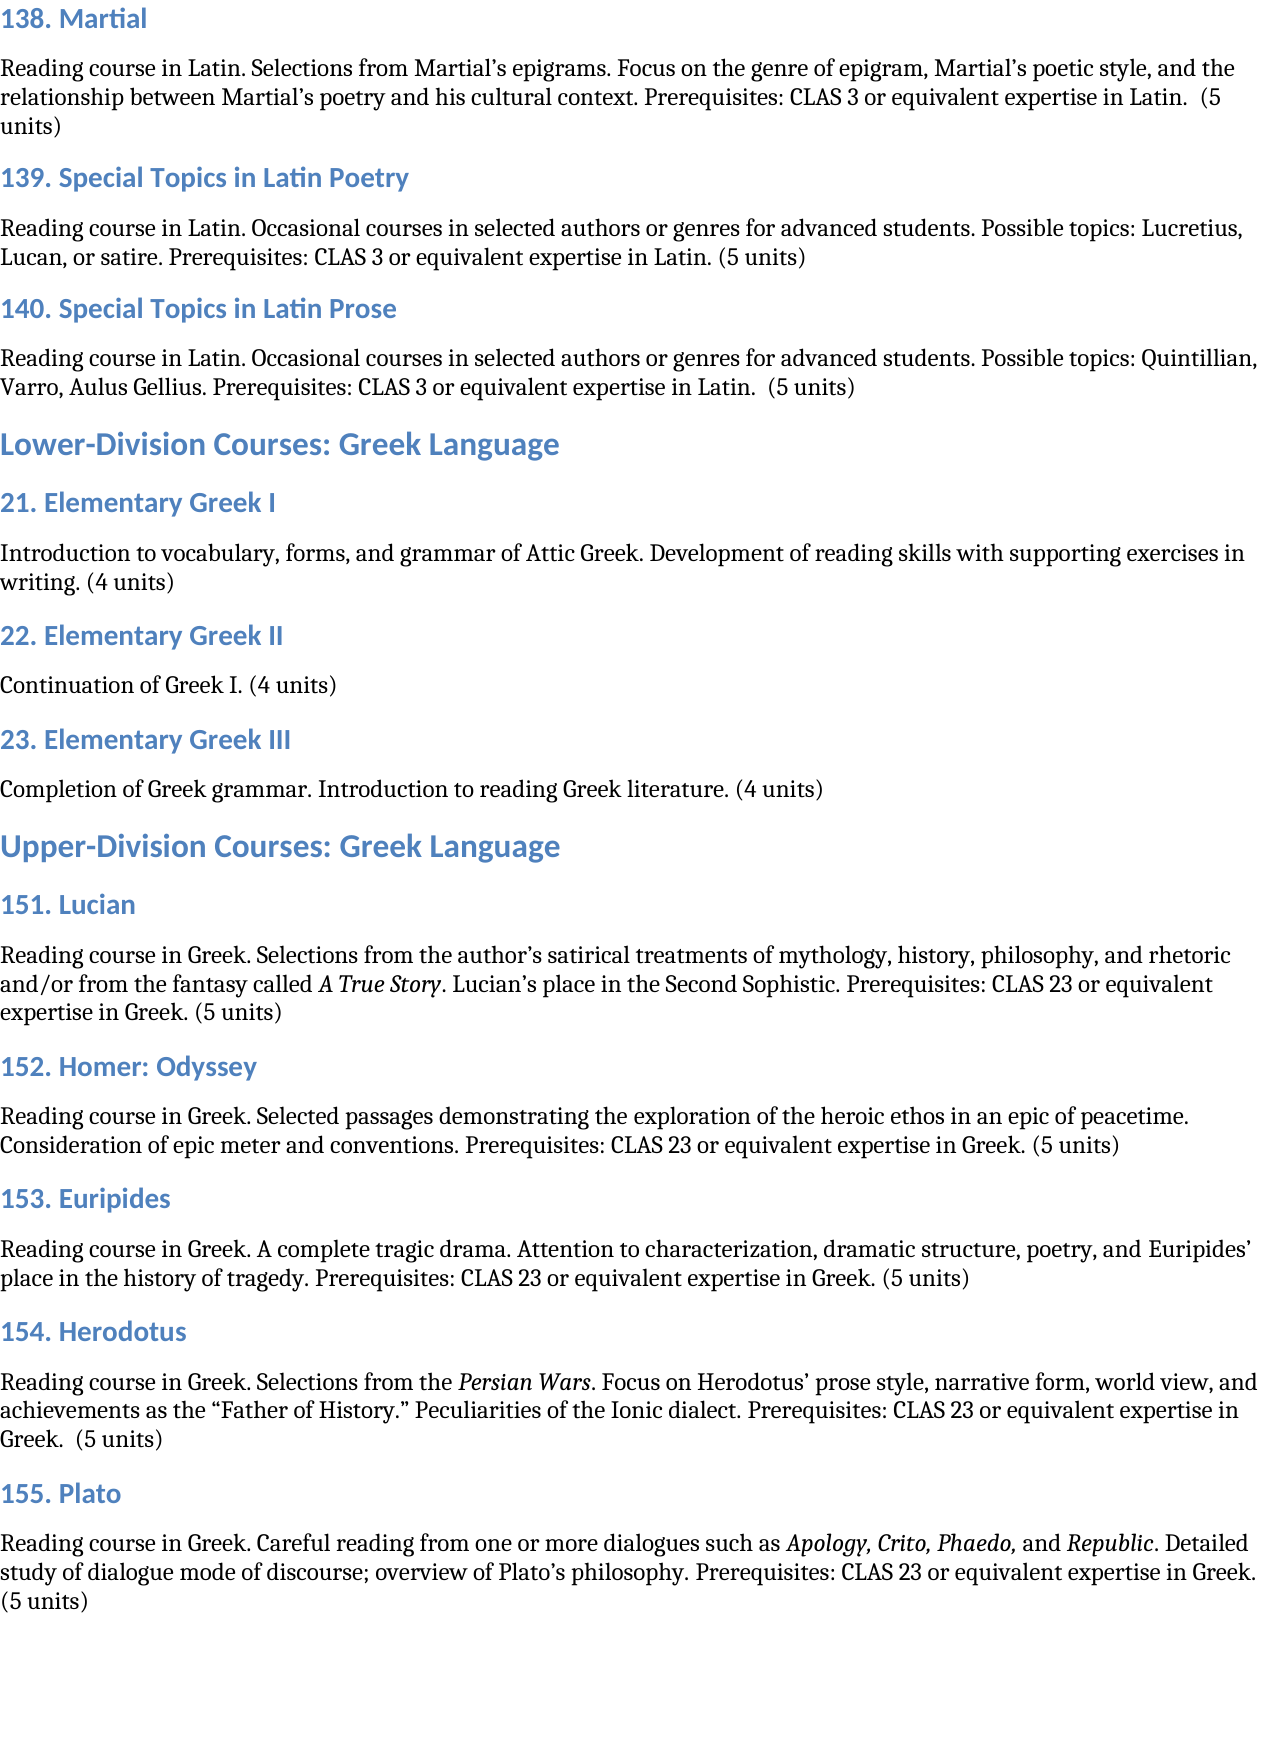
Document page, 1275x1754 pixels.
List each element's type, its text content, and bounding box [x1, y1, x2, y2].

text Reading course in Latin. Selections from Martial’s epigrams. Focus on the genre of epigram, Martial’s poetic style, and the relationship between Martial’s poetry and his cultural context. Prerequisites: CLAS 3 or equivalent expertise in Latin. (5 units) [0, 54, 1275, 141]
text Reading course in Greek. Selections from the author’s satirical treatments of mythology, history, philosophy, and rhetoric and/or from the fantasy called A True Story. Lucian’s place in the Second Sophistic. Prerequisites: CLAS 23 or equivalent expertise in Greek. (5 units) [0, 941, 1275, 1027]
text Reading course in Greek. Selected passages demonstrating the exploration of the heroic ethos in an epic of peacetime. Consideration of epic meter and conventions. Prerequisites: CLAS 23 or equivalent expertise in Greek. (5 units) [0, 1102, 1275, 1160]
text Continuation of Greek I. (4 units) [0, 671, 1275, 700]
subtitle 140. Special Topics in Latin Prose [0, 290, 1275, 326]
subtitle 151. Lucian [0, 886, 1275, 922]
subtitle 154. Herodotus [0, 1313, 1275, 1349]
subtitle 23. Elementary Greek III [0, 721, 1275, 757]
subtitle 22. Elementary Greek II [0, 617, 1275, 653]
subtitle 153. Euripides [0, 1181, 1275, 1216]
text Completion of Greek grammar. Introduction to reading Greek literature. (4 units) [0, 775, 1275, 804]
text Introduction to vocabulary, forms, and grammar of Attic Greek. Development of reading skills with supporting exercises in writing. (4 units) [0, 539, 1275, 596]
text Reading course in Greek. Selections from the Persian Wars. Focus on Herodotus’ prose style, narrative form, world view, and achievements as the “Father of History.” Peculiarities of the Ionic dialect. Prerequisites: CLAS 23 or equivalent expertise in Greek. (5 units) [0, 1368, 1275, 1454]
text Reading course in Latin. Occasional courses in selected authors or genres for advanced students. Possible topics: Lucretius, Lucan, or satire. Prerequisites: CLAS 3 or equivalent expertise in Latin. (5 units) [0, 214, 1275, 271]
text Reading course in Greek. Careful reading from one or more dialogues such as Apology, Crito, Phaedo, and Republic. Detailed study of dialogue mode of discourse; overview of Plato’s philosophy. Prerequisites: CLAS 23 or equivalent expertise in Greek. (5 units) [0, 1529, 1275, 1615]
text Reading course in Greek. A complete tragic drama. Attention to characterization, dramatic structure, poetry, and Euripides’ place in the history of tragedy. Prerequisites: CLAS 23 or equivalent expertise in Greek. (5 units) [0, 1235, 1275, 1292]
subtitle 138. Martial [0, 0, 1275, 36]
subtitle 139. Special Topics in Latin Poetry [0, 159, 1275, 195]
subtitle Upper-Division Courses: Greek Language [0, 825, 1275, 866]
subtitle 21. Elementary Greek I [0, 484, 1275, 520]
subtitle 152. Homer: Odyssey [0, 1048, 1275, 1083]
subtitle Lower-Division Courses: Greek Language [0, 423, 1275, 463]
subtitle 155. Plato [0, 1475, 1275, 1510]
text Reading course in Latin. Occasional courses in selected authors or genres for advanced students. Possible topics: Quintillian, Varro, Aulus Gellius. Prerequisites: CLAS 3 or equivalent expertise in Latin. (5 units) [0, 344, 1275, 402]
